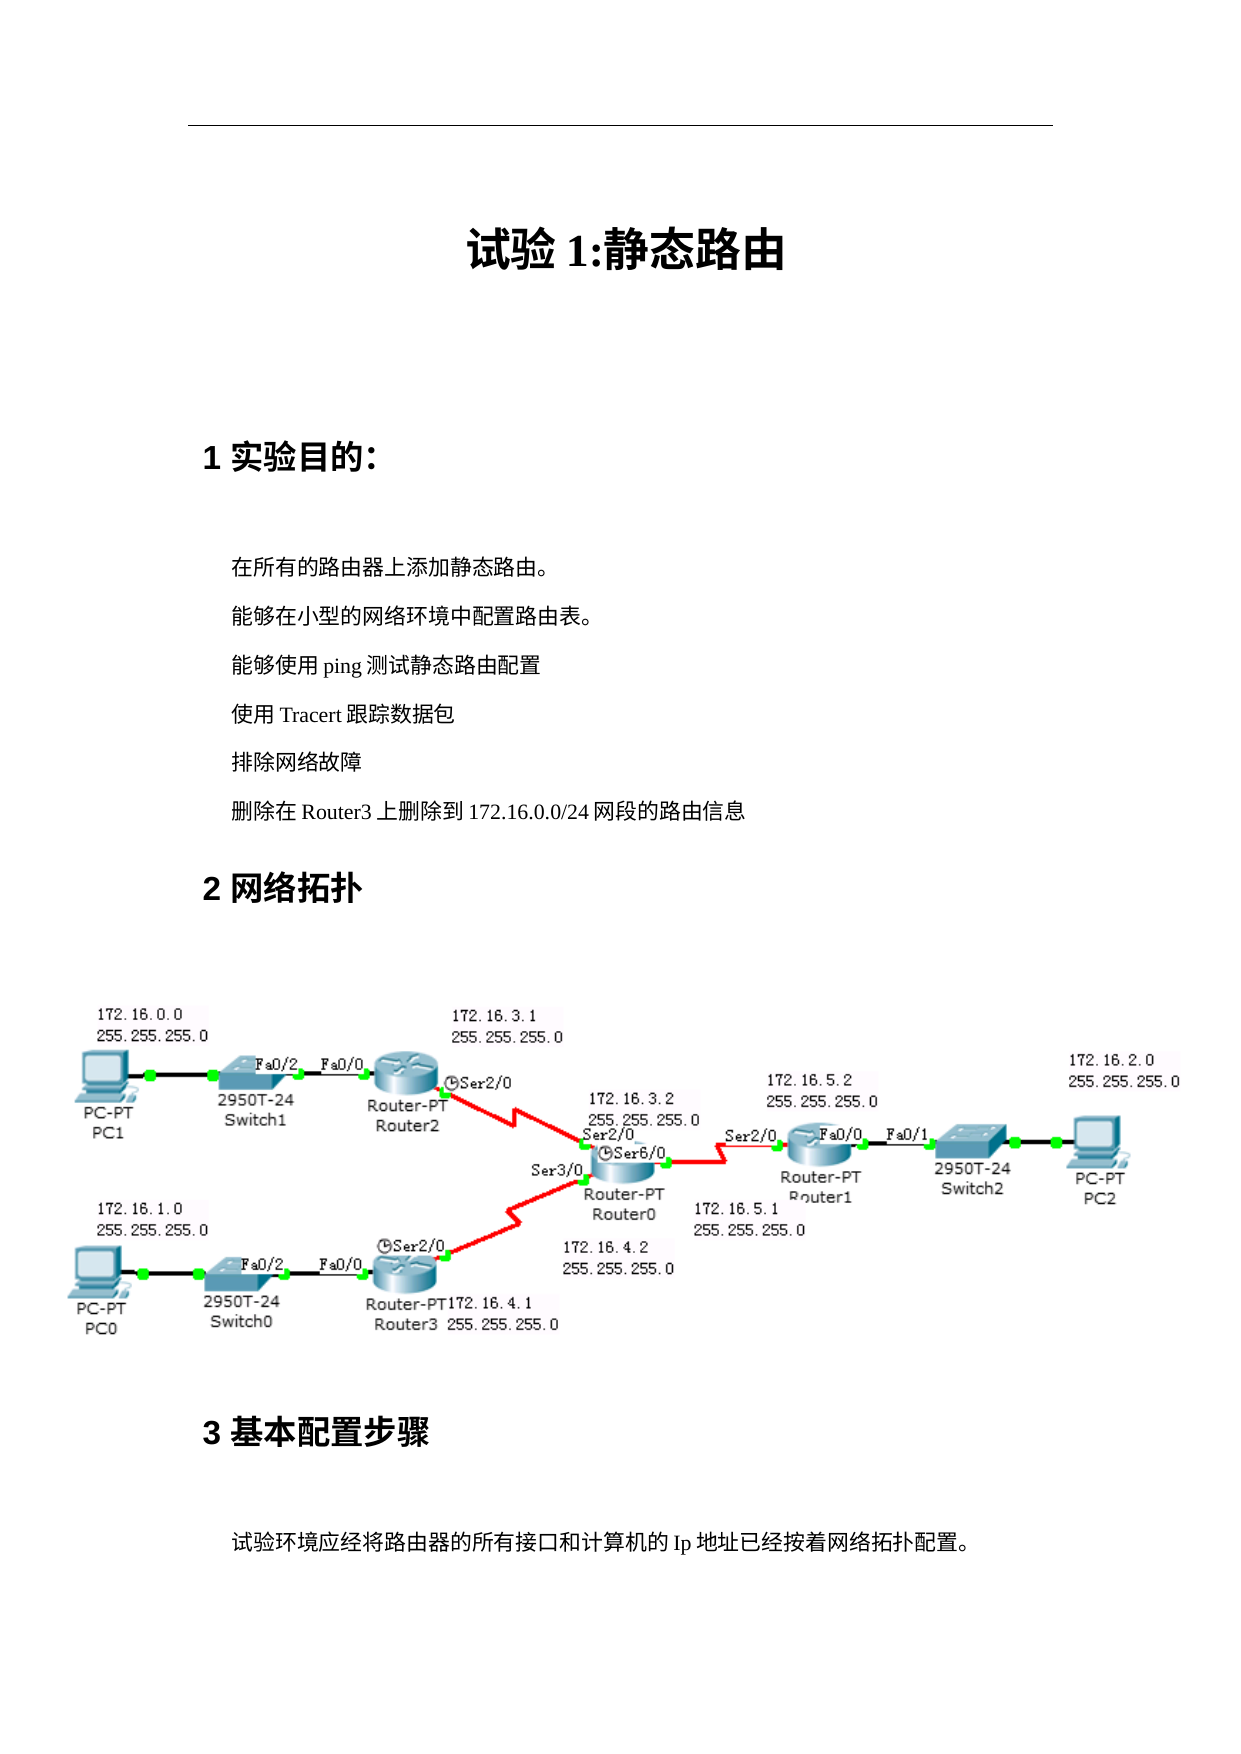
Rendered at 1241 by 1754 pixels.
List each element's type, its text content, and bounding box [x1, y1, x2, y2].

text 排除网络故障 [187, 745, 1053, 777]
text 能够使用ping测试静态路由配置 [187, 647, 1053, 680]
text 在所有的路由器上添加静态路由。 [187, 550, 1053, 582]
text 删除在Router3上删除到172.16.0.0/24网段的路由信息 [187, 794, 1053, 826]
subtitle 试验1:静态路由 [187, 197, 1053, 295]
text 试验环境应经将路由器的所有接口和计算机的Ip地址已经按着网络拓扑配置。 [187, 1525, 1053, 1557]
subtitle 实验目的： [202, 423, 1053, 488]
text 能够在小型的网络环境中配置路由表。 [187, 599, 1053, 631]
subtitle 基本配置步骤 [202, 1398, 1053, 1463]
text 使用Tracert跟踪数据包 [187, 696, 1053, 729]
picture [55, 980, 1192, 1353]
subtitle 网络拓扑 [202, 853, 1053, 918]
